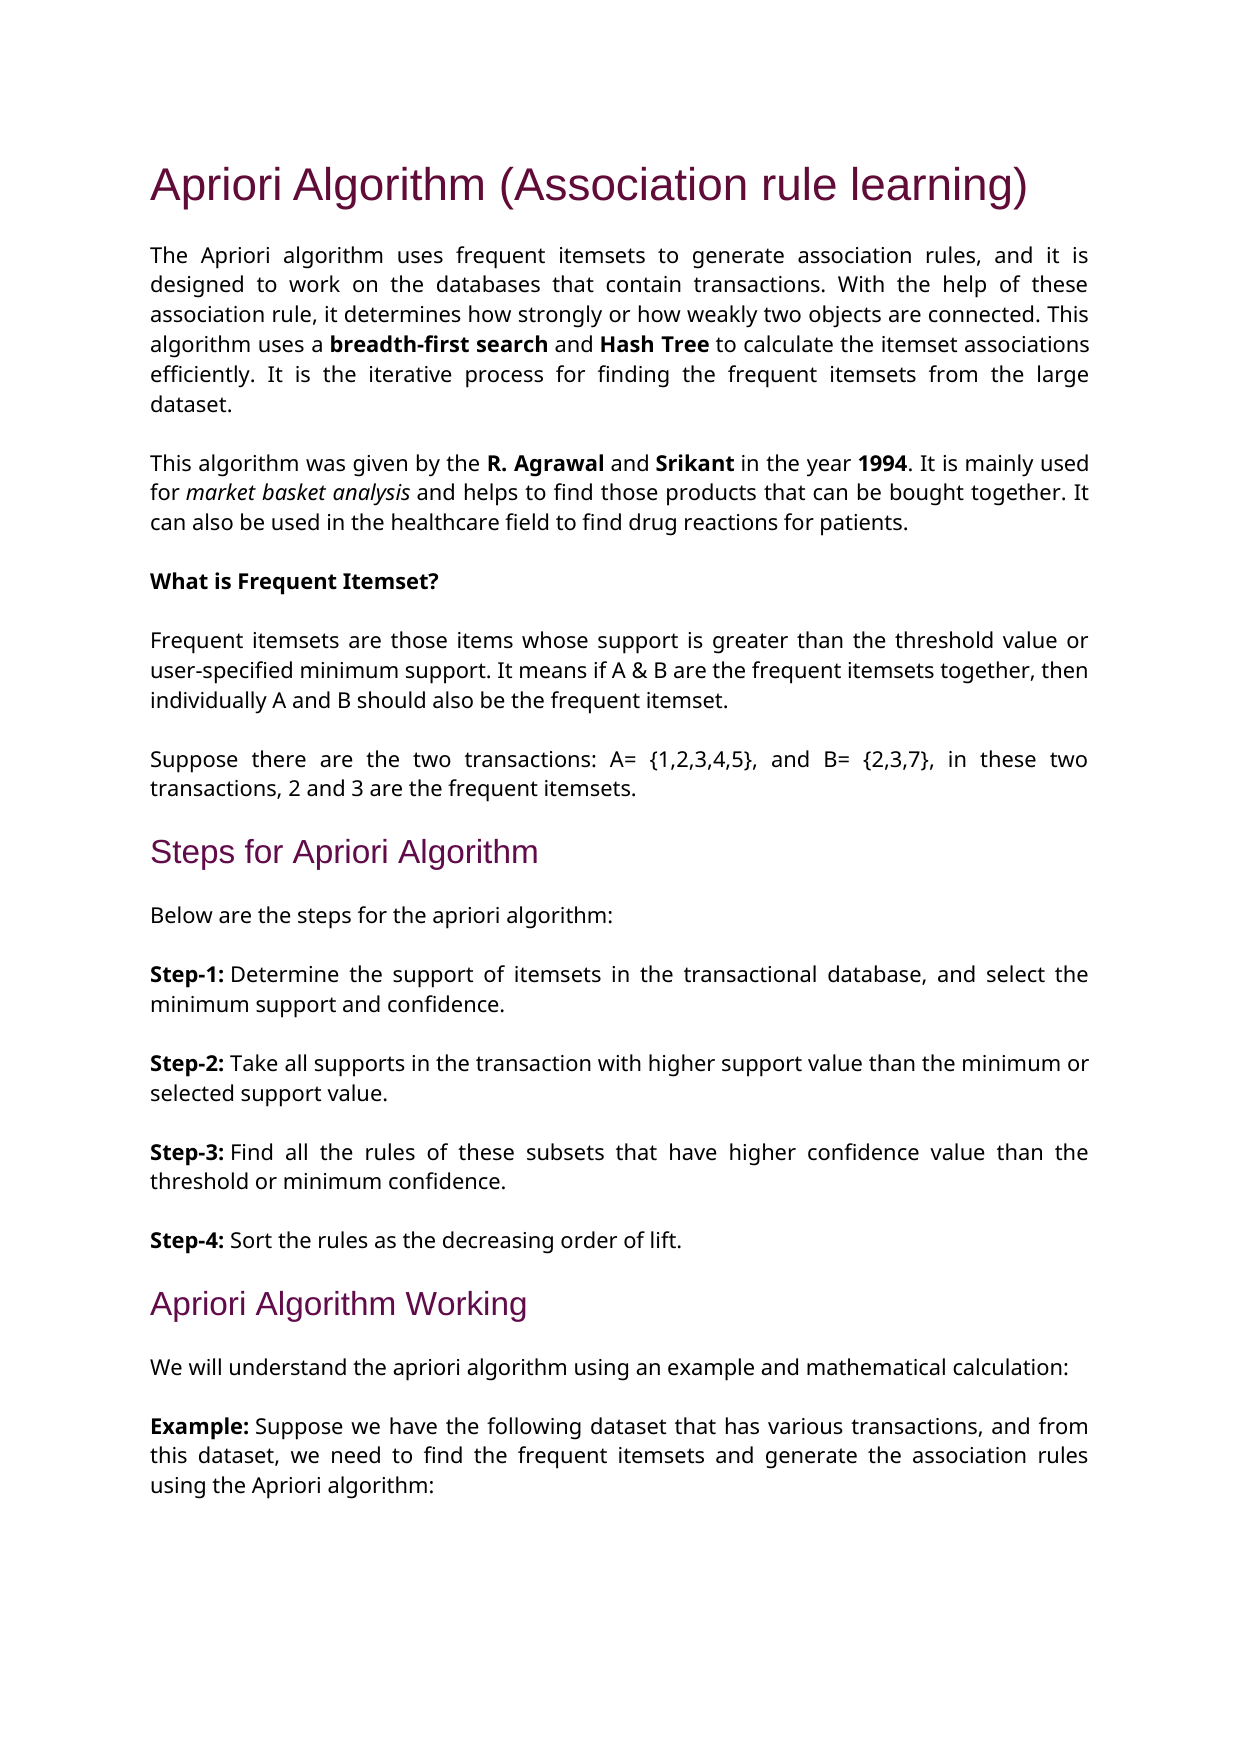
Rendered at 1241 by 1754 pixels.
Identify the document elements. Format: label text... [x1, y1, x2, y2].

text Example: Suppose we have the following dataset that has various transactions, and from this dataset, we need to find the frequent itemsets and generate the association rules using the Apriori algorithm: [150, 1411, 1090, 1500]
text Apriori Algorithm (Association rule learning) [150, 158, 1090, 211]
text Step-1: Determine the support of itemsets in the transactional database, and select the minimum support and confidence. [150, 959, 1090, 1018]
text The Apriori algorithm uses frequent itemsets to generate association rules, and it is designed to work on the databases that contain transactions. With the help of these association rule, it determines how strongly or how weakly two objects are connected. This algorithm uses a breadth-first search and Hash Tree to calculate the itemset associations efficiently. It is the iterative process for finding the frequent itemsets from the large dataset. [150, 240, 1090, 418]
text Apriori Algorithm Working [150, 1284, 1090, 1323]
text This algorithm was given by the R. Agrawal and Srikant in the year 1994. It is mainly used for market basket analysis and helps to find those products that can be bought together. It can also be used in the healthcare field to find drug reactions for patients. [150, 448, 1090, 537]
text Frequent itemsets are those items whose support is greater than the threshold value or user-specified minimum support. It means if A & B are the frequent itemsets together, then individually A and B should also be the frequent itemset. [150, 625, 1090, 714]
text We will understand the apriori algorithm using an example and mathematical calculation: [150, 1352, 1090, 1382]
text Suppose there are the two transactions: A= {1,2,3,4,5}, and B= {2,3,7}, in these two transactions, 2 and 3 are the frequent itemsets. [150, 744, 1090, 803]
text Below are the steps for the apriori algorithm: [150, 900, 1090, 930]
text Step-3: Find all the rules of these subsets that have higher confidence value than the threshold or minimum confidence. [150, 1136, 1090, 1196]
text Step-2: Take all supports in the transaction with higher support value than the minimum or selected support value. [150, 1048, 1090, 1107]
text What is Frequent Itemset? [150, 566, 1090, 596]
text Step-4: Sort the rules as the decreasing order of lift. [150, 1225, 1090, 1255]
text Steps for Apriori Algorithm [150, 832, 1090, 871]
